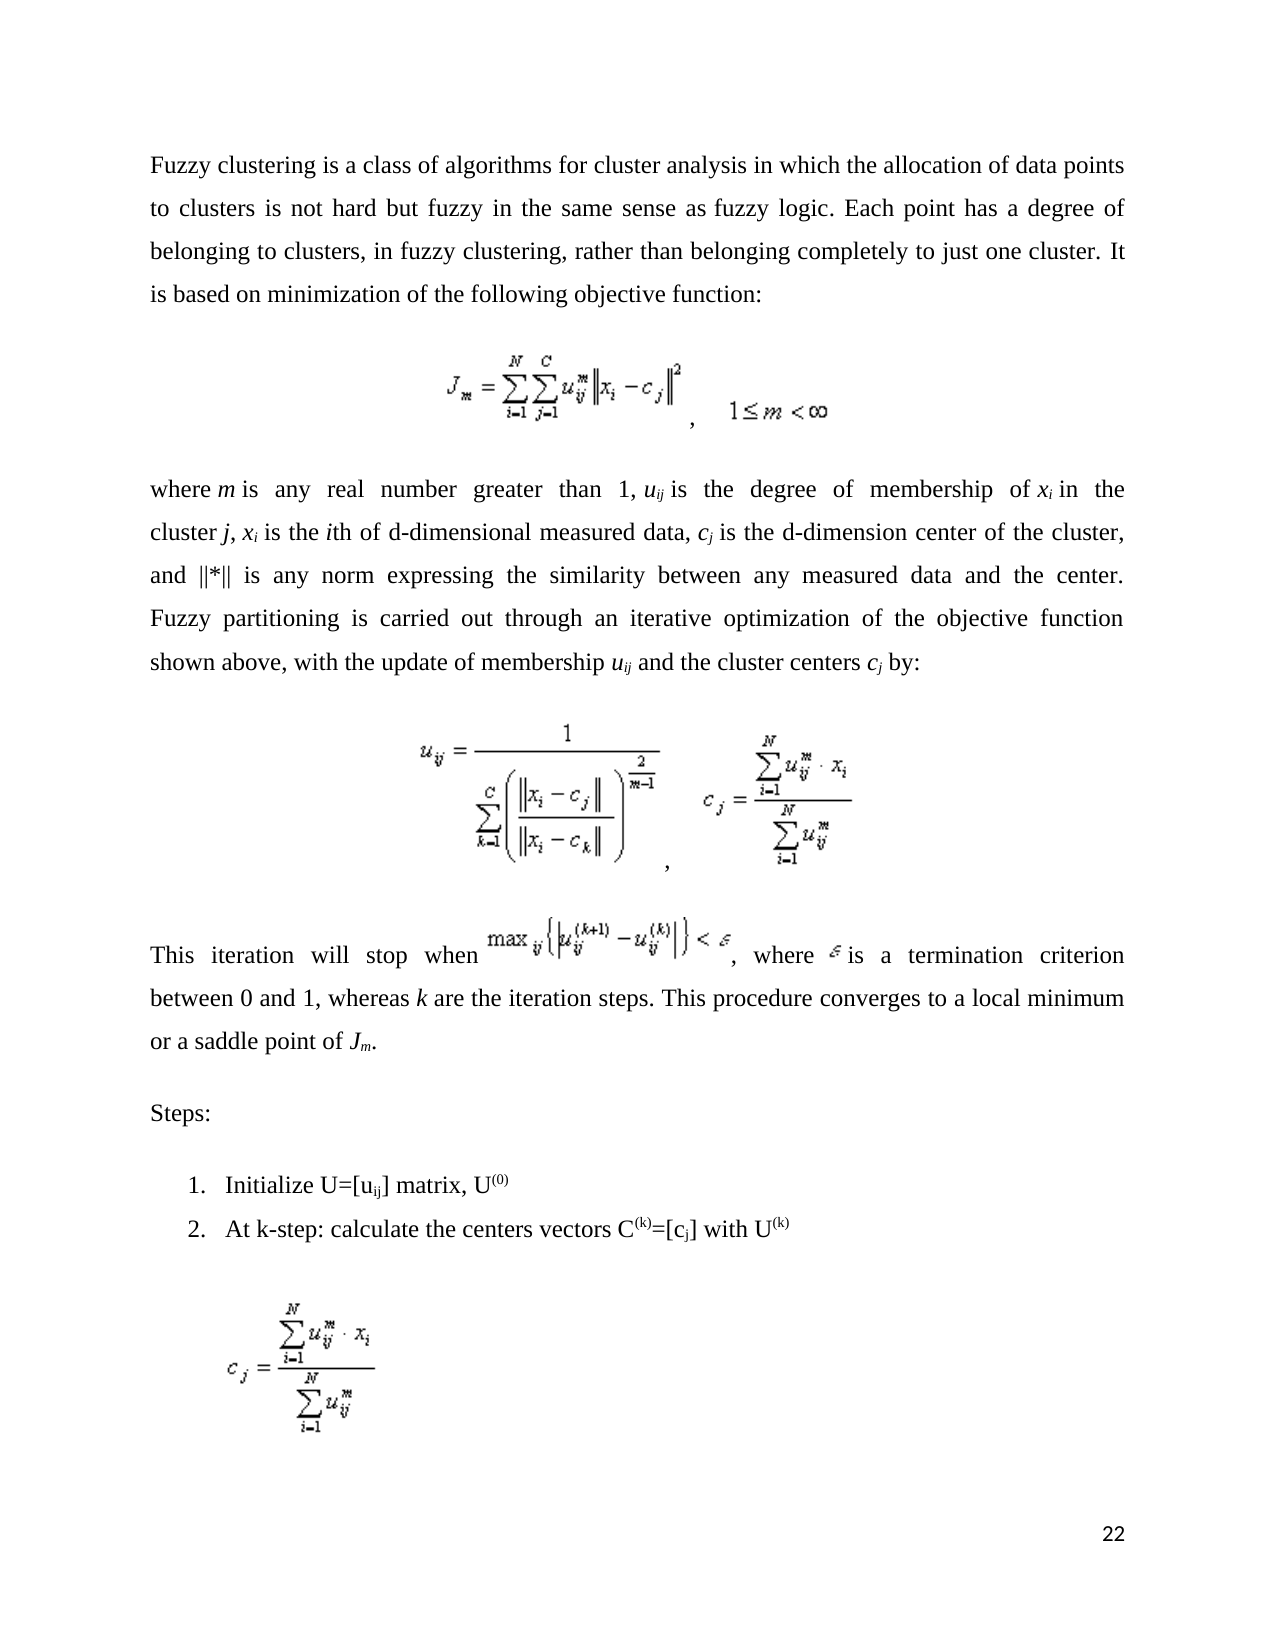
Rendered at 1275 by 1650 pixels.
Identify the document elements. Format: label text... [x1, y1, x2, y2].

picture [418, 718, 664, 869]
picture [701, 731, 857, 869]
text This iteration will stop when , where is a termination criterion between 0 and 1, whereas k are the iteration steps. This procedure converges to a local minimum or a saddle point of Jm. [150, 918, 1125, 1055]
list At k-step: calculate the centers vectors C(k)=[cj] with U(k) [187, 1214, 1125, 1437]
picture [443, 351, 689, 426]
picture [726, 395, 832, 426]
picture [485, 917, 731, 964]
picture [820, 939, 842, 964]
text Fuzzy clustering is a class of algorithms for cluster analysis in which the allocation of data points to clusters is not hard but fuzzy in the same sense as fuzzy logic. Each point has a degree of belonging to clusters, in fuzzy clustering, rather than belonging completely to just one cluster. It is based on minimization of the following objective function: [150, 150, 1125, 308]
list Initialize U=[uij] matrix, U(0) [187, 1171, 1125, 1199]
text Steps: [150, 1098, 1125, 1127]
picture [225, 1299, 380, 1437]
text where m is any real number greater than 1, uij is the degree of membership of xi in the cluster j, xi is the ith of d-dimensional measured data, cj is the d-dimension center of the cluster, and ||*|| is any norm expressing the similarity between any measured data and the center. Fuzzy partitioning is carried out through an iterative optimization of the objective function shown above, with the update of membership uij and the cluster centers cj by: [150, 474, 1125, 675]
